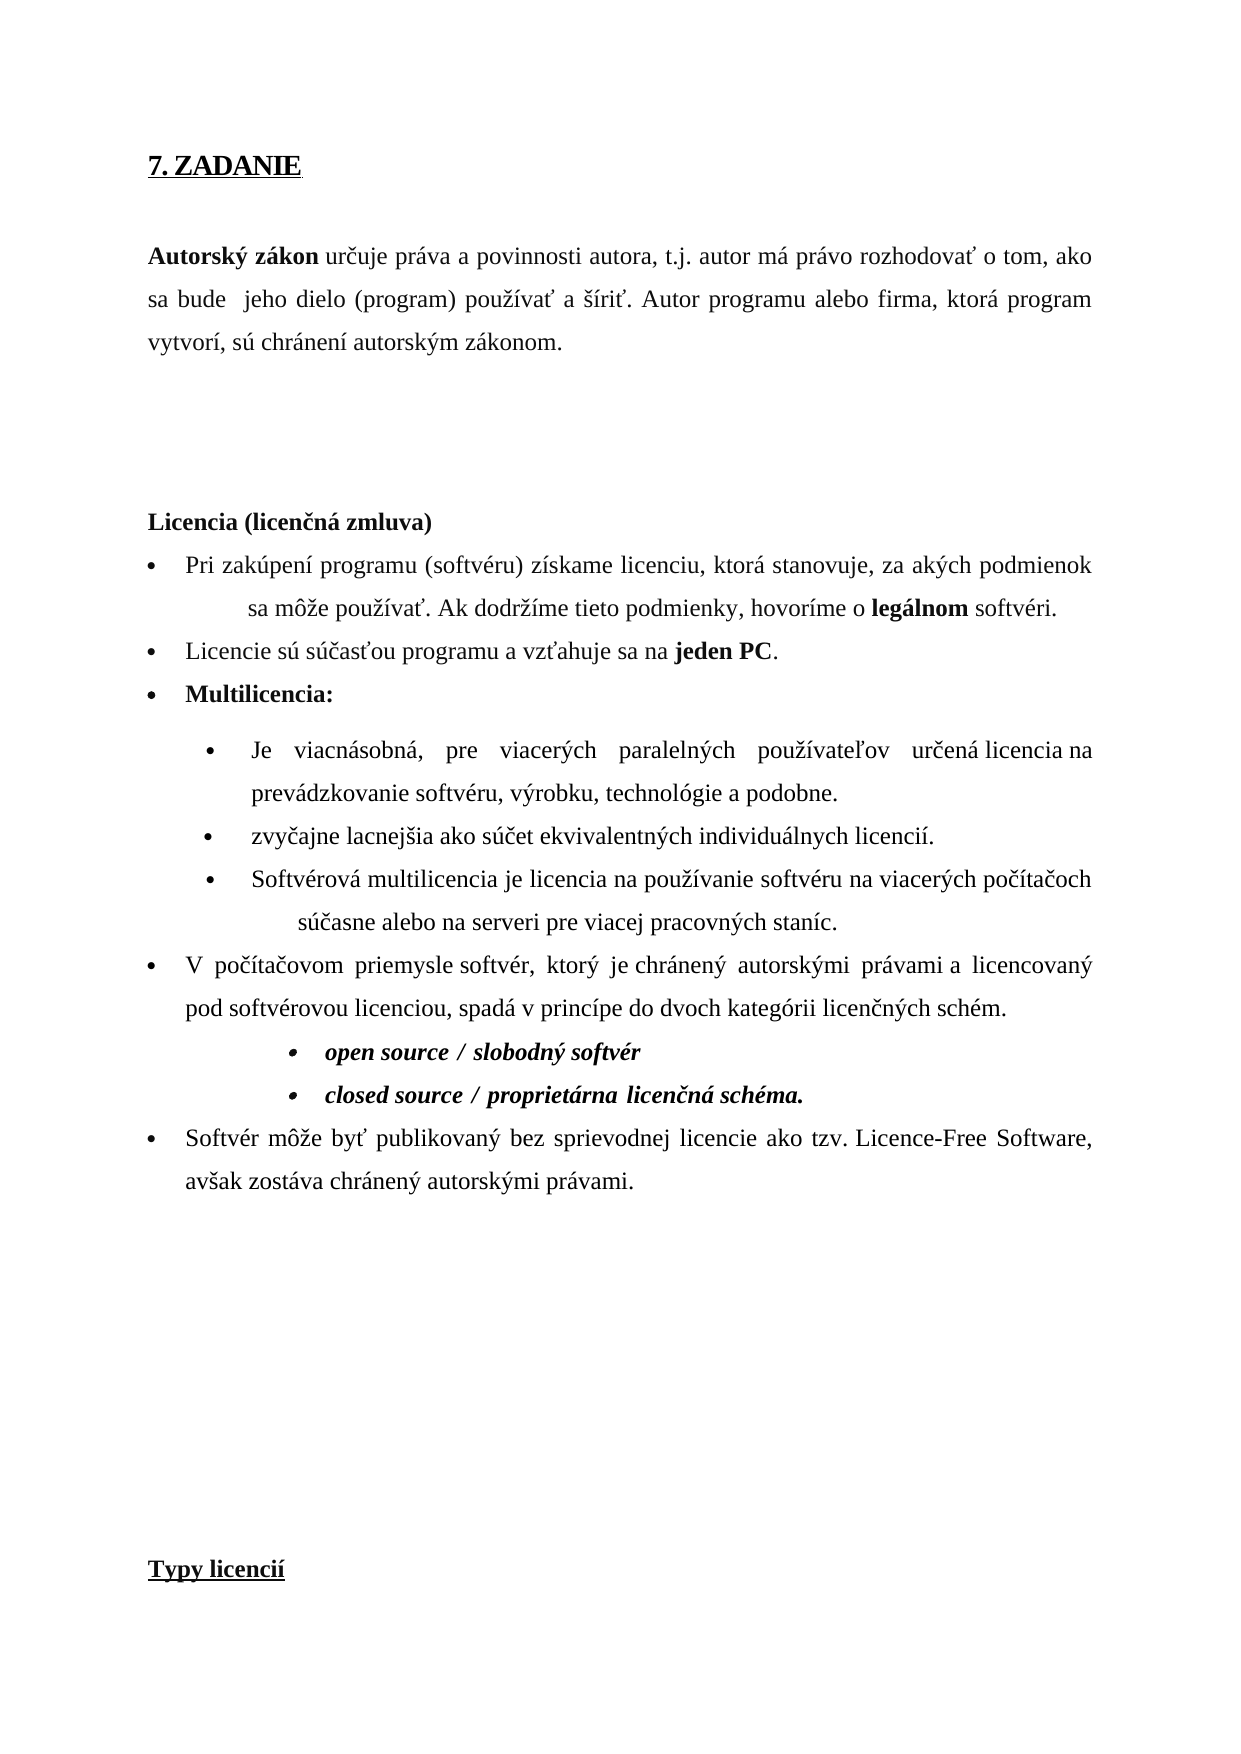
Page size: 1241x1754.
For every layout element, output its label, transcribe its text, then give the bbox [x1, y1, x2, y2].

list open source / slobodný softvér [287, 1037, 1093, 1065]
list Pri zakúpení programu (softvéru) získame licenciu, ktorá stanovuje, za akých podmienok sa môže používať. Ak dodržíme tieto podmienky, hovoríme o legálnom softvéri. [148, 550, 1093, 622]
text Licencia (licenčná zmluva) [148, 507, 1093, 535]
title 7. ZADANIE [148, 148, 1093, 181]
list zvyčajne lacnejšia ako súčet ekvivalentných individuálnych licencií. [204, 821, 1093, 850]
text Typy licencií [148, 1554, 1093, 1583]
list Je viacnásobná, pre viacerých paralelných používateľov určená licencia na prevádzkovanie softvéru, výrobku, technológie a podobne. [207, 735, 1093, 807]
list Multilicencia: [148, 679, 1093, 708]
text Autorský zákon určuje práva a povinnosti autora, t.j. autor má právo rozhodovať o tom, ako sa bude jeho dielo (program) používať a šíriť. Autor programu alebo firma, ktorá program vytvorí, sú chránení autorským zákonom. [148, 241, 1093, 356]
list Softvérová multilicencia je licencia na používanie softvéru na viacerých počítačoch súčasne alebo na serveri pre viacej pracovných staníc. [207, 864, 1093, 936]
list V počítačovom priemysle softvér, ktorý je chránený autorskými právami a licencovaný pod softvérovou licenciou, spadá v princípe do dvoch kategórii licenčných schém. [148, 950, 1093, 1022]
list Softvér môže byť publikovaný bez sprievodnej licencie ako tzv. Licence-Free Software, avšak zostáva chránený autorskými právami. [148, 1123, 1093, 1195]
list Licencie sú súčasťou programu a vzťahuje sa na jeden PC. [148, 636, 1093, 665]
list closed source / proprietárna licenčná schéma. [287, 1080, 1093, 1108]
